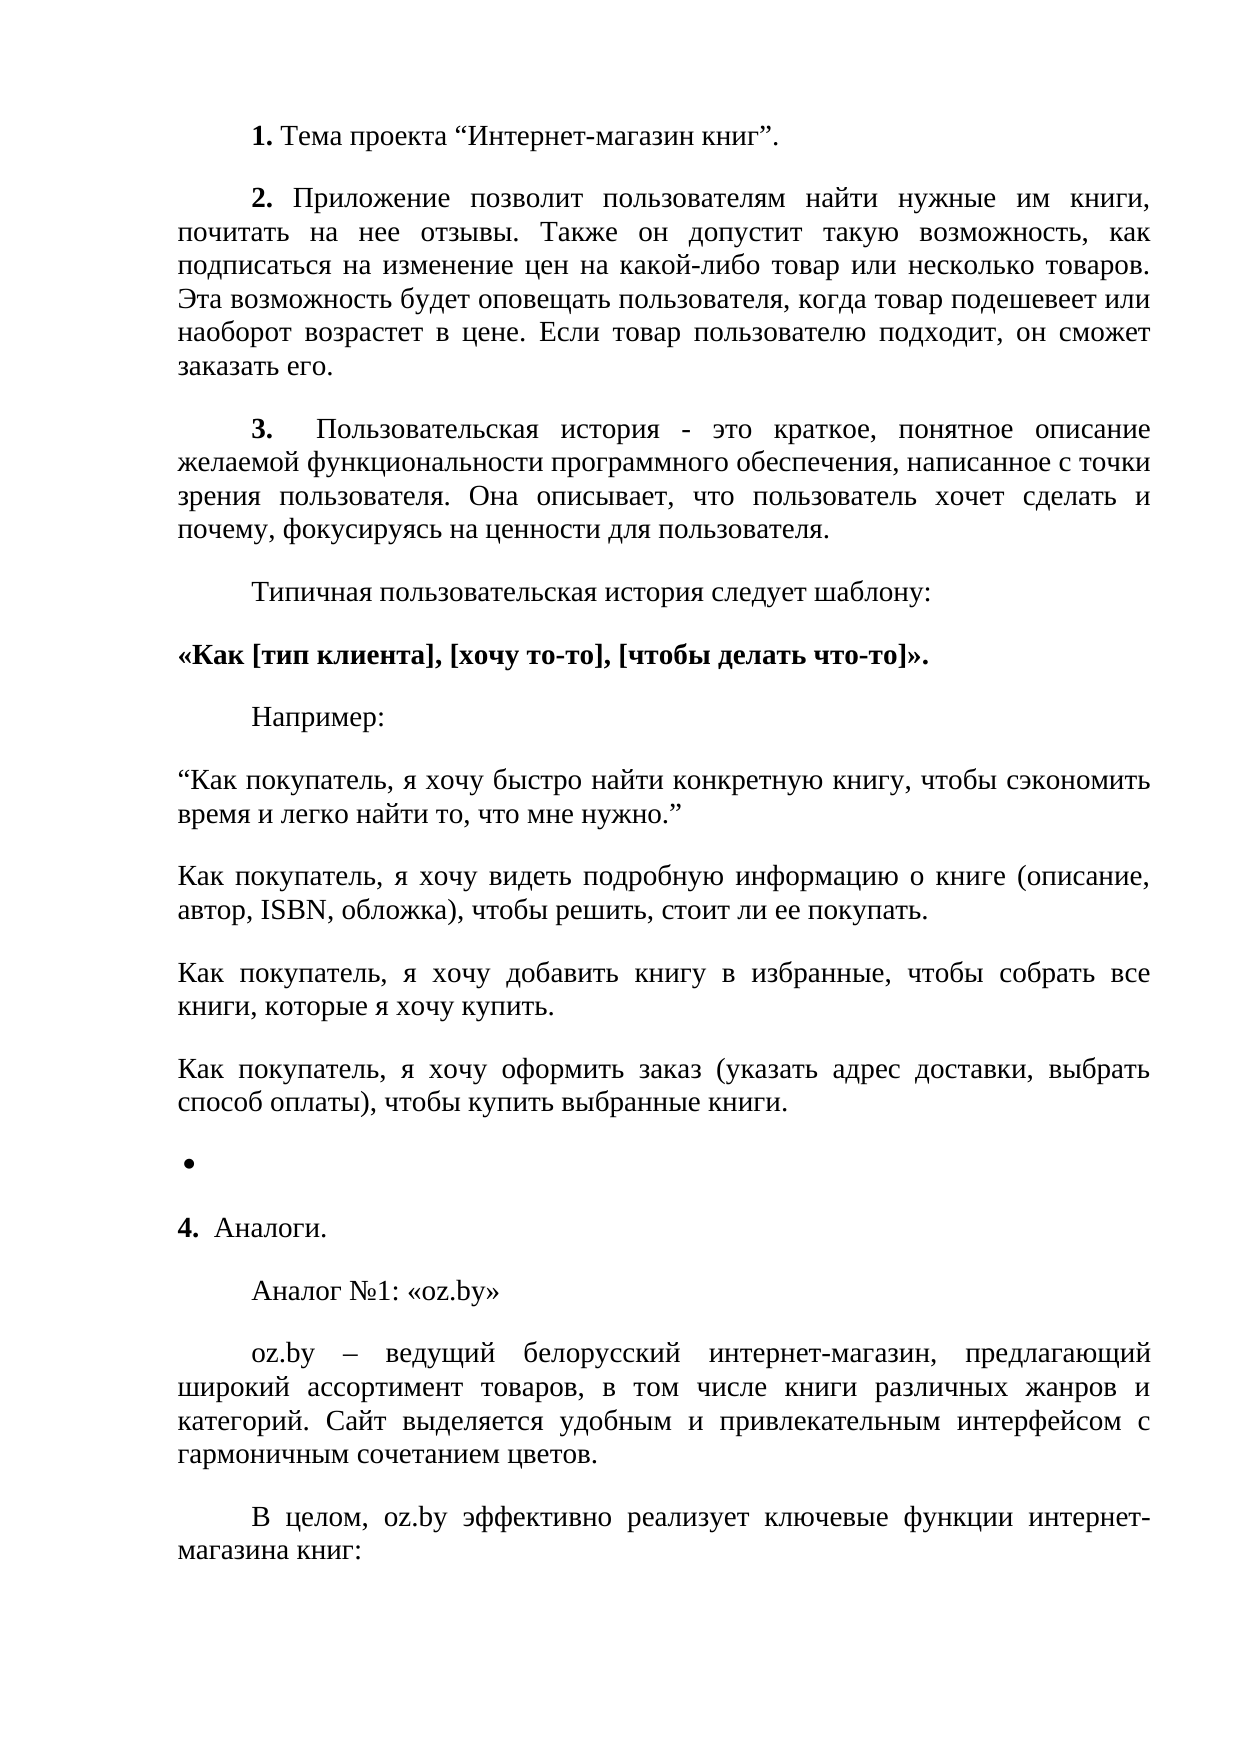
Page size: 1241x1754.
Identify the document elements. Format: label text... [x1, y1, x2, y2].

text Как покупатель, я хочу видеть подробную информацию о книге (описание, автор, ISBN, обложка), чтобы решить, стоит ли ее покупать. [177, 858, 1152, 926]
text oz.by – ведущий белорусский интернет-магазин, предлагающий широкий ассортимент товаров, в том числе книги различных жанров и категорий. Сайт выделяется удобным и привлекательным интерфейсом с гармоничным сочетанием цветов. [177, 1336, 1152, 1470]
text «Как [тип клиента], [хочу то-то], [чтобы делать что-то]». [177, 637, 1152, 670]
text 2. Приложение позволит пользователям найти нужные им книги, почитать на нее отзывы. Также он допустит такую возможность, как подписаться на изменение цен на какой-либо товар или несколько товаров. Эта возможность будет оповещать пользователя, когда товар подешевеет или наоборот возрастет в цене. Если товар пользователю подходит, он сможет заказать его. [177, 180, 1152, 382]
text “Как покупатель, я хочу быстро найти конкретную книгу, чтобы сэкономить время и легко найти то, что мне нужно.” [177, 762, 1152, 829]
text 1. Тема проекта “Интернет-магазин книг”. [177, 118, 1152, 152]
text 4. Аналоги. [177, 1210, 1152, 1244]
text Как покупатель, я хочу оформить заказ (указать адрес доставки, выбрать способ оплаты), чтобы купить выбранные книги. [177, 1051, 1152, 1118]
text Например: [177, 699, 1152, 733]
text Аналог №1: «oz.by» [177, 1273, 1152, 1306]
text Типичная пользовательская история следует шаблону: [177, 574, 1152, 608]
text Как покупатель, я хочу добавить книгу в избранные, чтобы собрать все книги, которые я хочу купить. [177, 955, 1152, 1022]
text В целом, oz.by эффективно реализует ключевые функции интернет-магазина книг: [177, 1499, 1152, 1566]
text 3. Пользовательская история - это краткое, понятное описание желаемой функциональности программного обеспечения, написанное с точки зрения пользователя. Она описывает, что пользователь хочет сделать и почему, фокусируясь на ценности для пользователя. [177, 411, 1152, 545]
